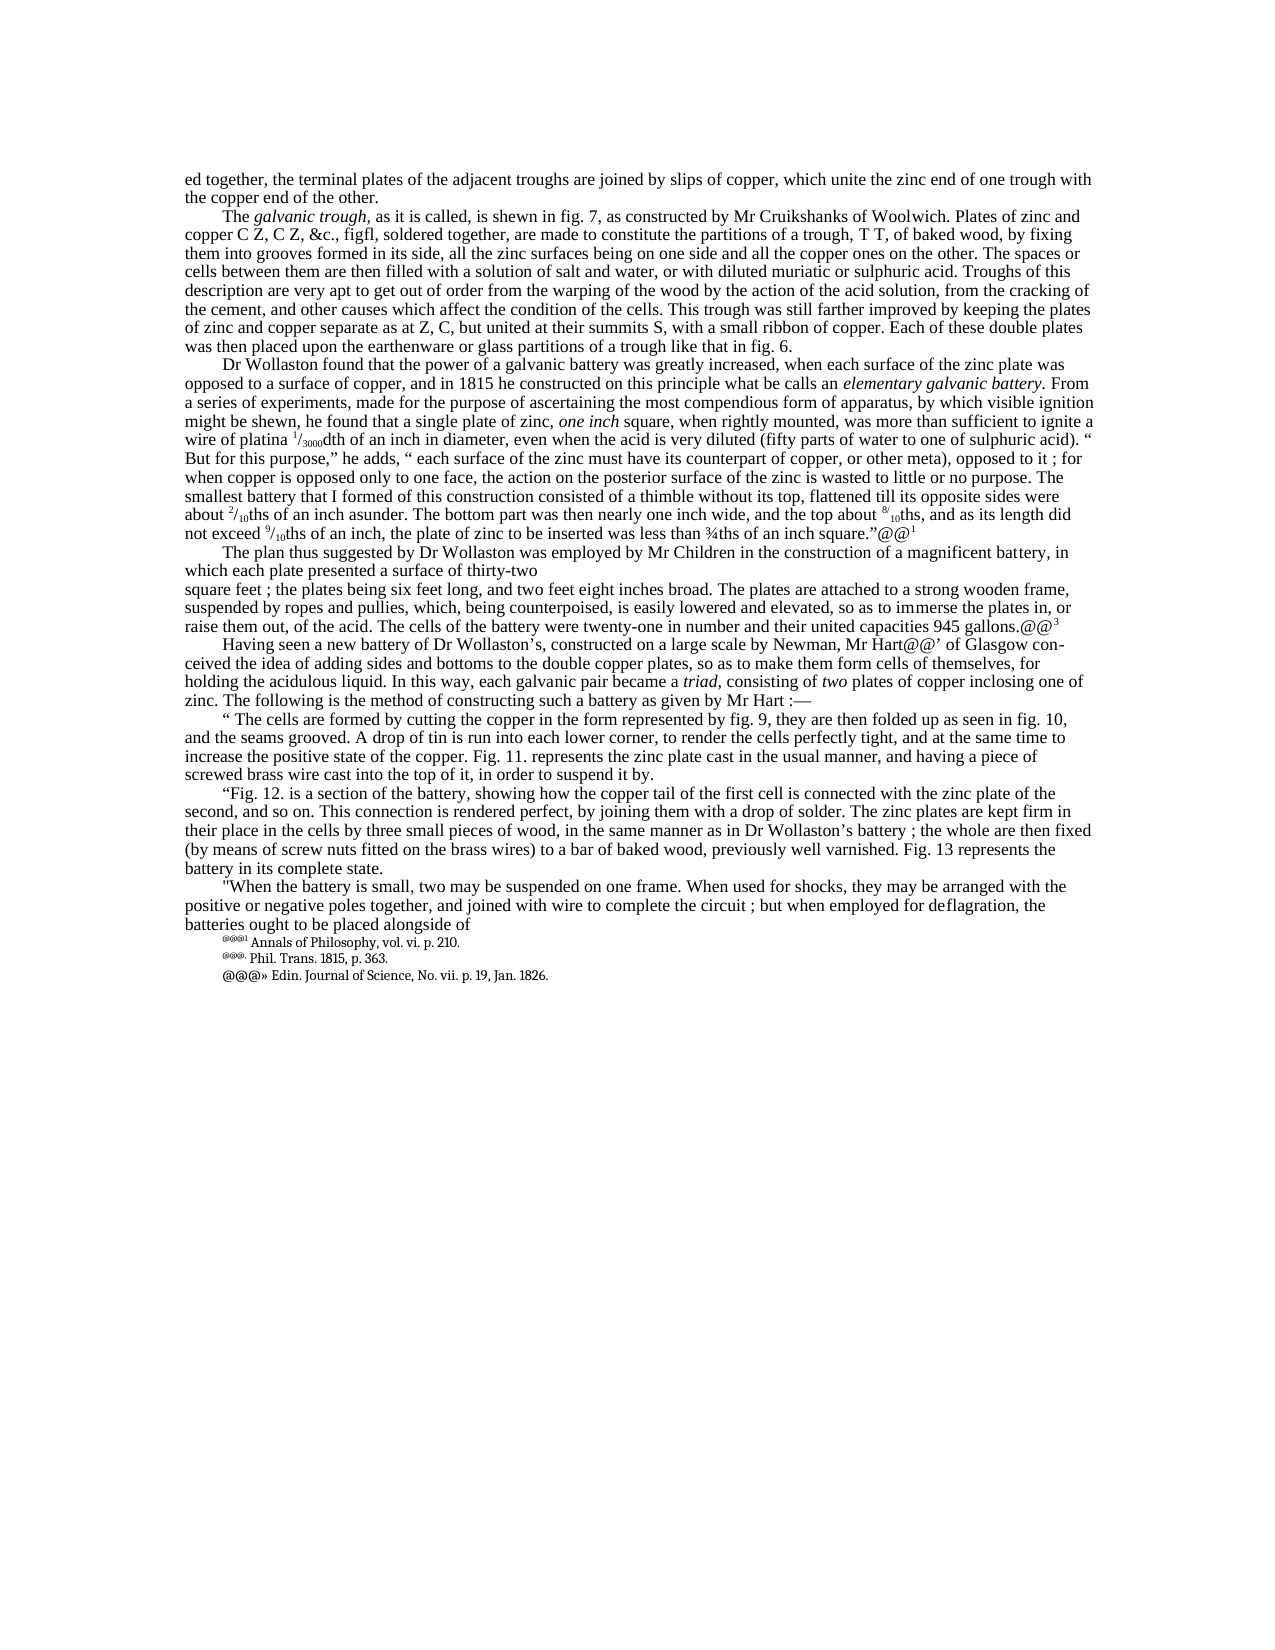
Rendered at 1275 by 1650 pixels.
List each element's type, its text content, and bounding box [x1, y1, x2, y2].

text @@@» Edin. Journal of Science, No. vii. p. 19, Jan. 1826. [184, 968, 1097, 983]
text "When the battery is small, two may be suspended on one frame. When used for shocks, they may be arranged with the positive or negative poles together, and joined with wire to complete the circuit ; but when employed for deflagration, the batteries ought to be placed alongside of [184, 878, 1097, 934]
text @@@1 Annals of Philosophy, vol. vi. p. 210. [184, 934, 1097, 951]
text square feet ; the plates being six feet long, and two feet eight inches broad. The plates are attached to a strong wooden frame, suspended by ropes and pullies, which, being counterpoised, is easily lowered and elevated, so as to immerse the plates in, or raise them out, of the acid. The cells of the battery were twenty-one in number and their united capacities 945 gallons.@@3 [184, 581, 1097, 636]
text “ The cells are formed by cutting the copper in the form represented by fig. 9, they are then folded up as seen in fig. 10, and the seams grooved. A drop of tin is run into each lower corner, to render the cells perfectly tight, and at the same time to increase the positive state of the copper. Fig. 11. represents the zinc plate cast in the usual manner, and having a piece of screwed brass wire cast into the top of it, in order to suspend it by. [184, 710, 1097, 784]
text Dr Wollaston found that the power of a galvanic battery was greatly increased, when each surface of the zinc plate was opposed to a surface of copper, and in 1815 he constructed on this principle what be calls an elementary galvanic battery. From a series of experiments, made for the purpose of ascertaining the most compendious form of apparatus, by which visible ignition might be shewn, he found that a single plate of zinc, one inch square, when rightly mounted, was more than sufficient to ignite a wire of platina 1/3000dth of an inch in diameter, even when the acid is very diluted (fifty parts of water to one of sulphuric acid). “ But for this purpose,” he adds, “ each surface of the zinc must have its counterpart of copper, or other meta), opposed to it ; for when copper is opposed only to one face, the action on the posterior surface of the zinc is wasted to little or no purpose. The smallest battery that I formed of this construction consisted of a thimble without its top, flattened till its opposite sides were about 2/10ths of an inch asunder. The bottom part was then nearly one inch wide, and the top about 8/10ths, and as its length did not exceed 9/10ths of an inch, the plate of zinc to be inserted was less than ¾ths of an inch square.”@@1 [184, 356, 1097, 543]
text The galvanic trough, as it is called, is shewn in fig. 7, as constructed by Mr Cruikshanks of Woolwich. Plates of zinc and copper C Z, C Z, &c., figfl, soldered together, are made to constitute the partitions of a trough, T T, of baked wood, by fixing them into grooves formed in its side, all the zinc surfaces being on one side and all the copper ones on the other. The spaces or cells between them are then filled with a solution of salt and water, or with diluted muriatic or sulphuric acid. Troughs of this description are very apt to get out of order from the warping of the wood by the action of the acid solution, from the cracking of the cement, and other causes which affect the condition of the cells. This trough was still farther improved by keeping the plates of zinc and copper separate as at Z, C, but united at their summits S, with a small ribbon of copper. Each of these double plates was then placed upon the earthenware or glass partitions of a trough like that in fig. 6. [184, 208, 1097, 356]
text The plan thus suggested by Dr Wollaston was employed by Mr Children in the construction of a magnificent battery, in which each plate presented a surface of thirty-two [184, 543, 1097, 581]
text @@@, Phil. Trans. 1815, p. 363. [184, 951, 1097, 968]
text “Fig. 12. is a section of the battery, showing how the copper tail of the first cell is connected with the zinc plate of the second, and so on. This connection is rendered perfect, by joining them with a drop of solder. The zinc plates are kept firm in their place in the cells by three small pieces of wood, in the same manner as in Dr Wollaston’s battery ; the whole are then fixed (by means of screw nuts fitted on the brass wires) to a bar of baked wood, previously well varnished. Fig. 13 represents the battery in its complete state. [184, 784, 1097, 878]
text ed together, the terminal plates of the adjacent troughs are joined by slips of copper, which unite the zinc end of one trough with the copper end of the other. [184, 171, 1097, 208]
text Having seen a new battery of Dr Wollaston’s, constructed on a large scale by Newman, Mr Hart@@’ of Glasgow conceived the idea of adding sides and bottoms to the double copper plates, so as to make them form cells of themselves, for holding the acidulous liquid. In this way, each galvanic pair became a triad, consisting of two plates of copper inclosing one of zinc. The following is the method of constructing such a battery as given by Mr Hart :— [184, 636, 1097, 710]
